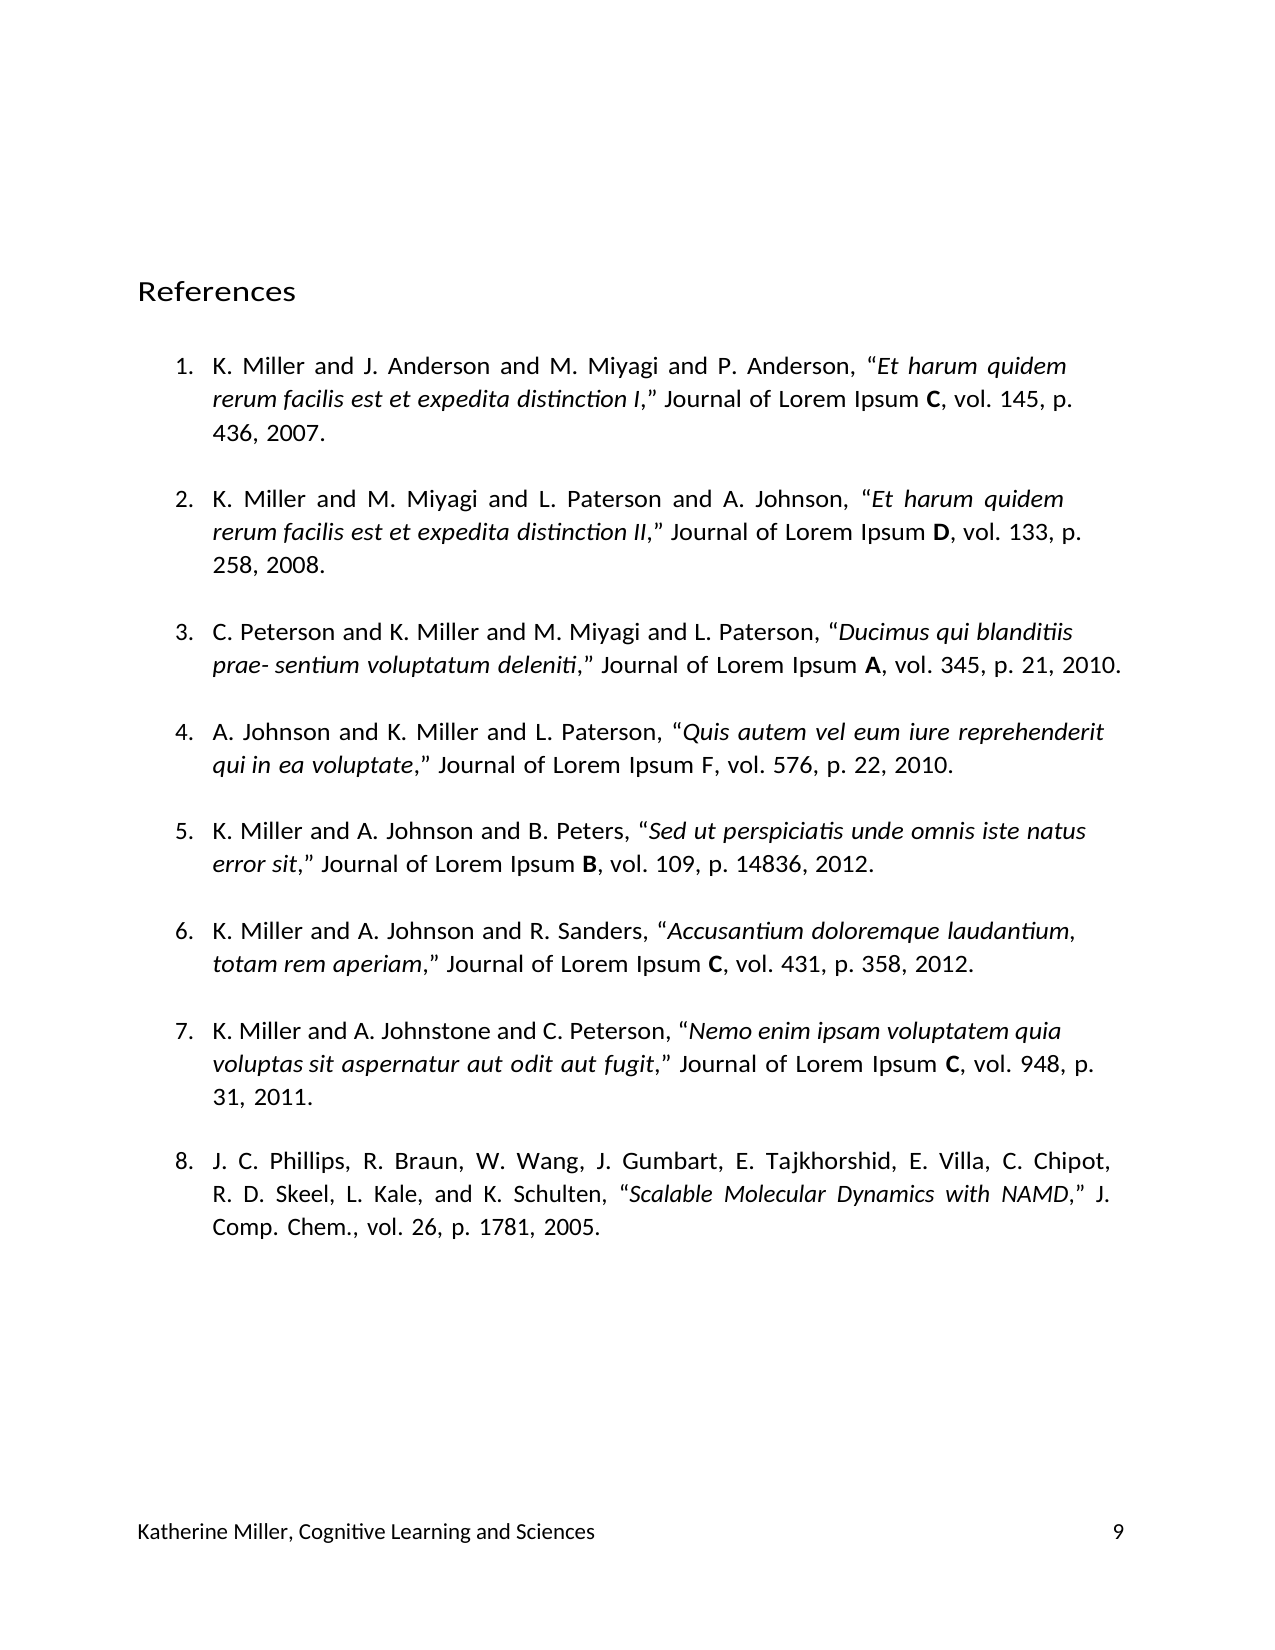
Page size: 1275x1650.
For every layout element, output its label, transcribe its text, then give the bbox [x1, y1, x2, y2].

list A. Johnson and K. Miller and L. Paterson, “Quis autem vel eum iure reprehenderit qui in ea voluptate,” Journal of Lorem Ipsum F, vol. 576, p. 22, 2010. [175, 716, 1125, 779]
list K. Miller and A. Johnson and R. Sanders, “Accusantium doloremque laudantium, totam rem aperiam,” Journal of Lorem Ipsum C, vol. 431, p. 358, 2012. [175, 915, 1125, 979]
list K. Miller and A. Johnson and B. Peters, “Sed ut perspiciatis unde omnis iste natus error sit,” Journal of Lorem Ipsum B, vol. 109, p. 14836, 2012. [175, 815, 1125, 879]
list J. C. Phillips, R. Braun, W. Wang, J. Gumbart, E. Tajkhorshid, E. Villa, C. Chipot, R. D. Skeel, L. Kale, and K. Schulten, “Scalable Molecular Dynamics with NAMD,” J. Comp. Chem., vol. 26, p. 1781, 2005. [175, 1145, 1125, 1242]
list K. Miller and M. Miyagi and L. Paterson and A. Johnson, “Et harum quidem rerum facilis est et expedita distinction II,” Journal of Lorem Ipsum D, vol. 133, p. 258, 2008. [175, 483, 1125, 580]
list C. Peterson and K. Miller and M. Miyagi and L. Paterson, “Ducimus qui blanditiis prae- sentium voluptatum deleniti,” Journal of Lorem Ipsum A, vol. 345, p. 21, 2010. [175, 616, 1125, 680]
subtitle References [137, 273, 1125, 309]
list K. Miller and A. Johnstone and C. Peterson, “Nemo enim ipsam voluptatem quia voluptas sit aspernatur aut odit aut fugit,” Journal of Lorem Ipsum C, vol. 948, p. 31, 2011. [175, 1015, 1125, 1112]
list K. Miller and J. Anderson and M. Miyagi and P. Anderson, “Et harum quidem rerum facilis est et expedita distinction I,” Journal of Lorem Ipsum C, vol. 145, p. 436, 2007. [175, 350, 1125, 447]
